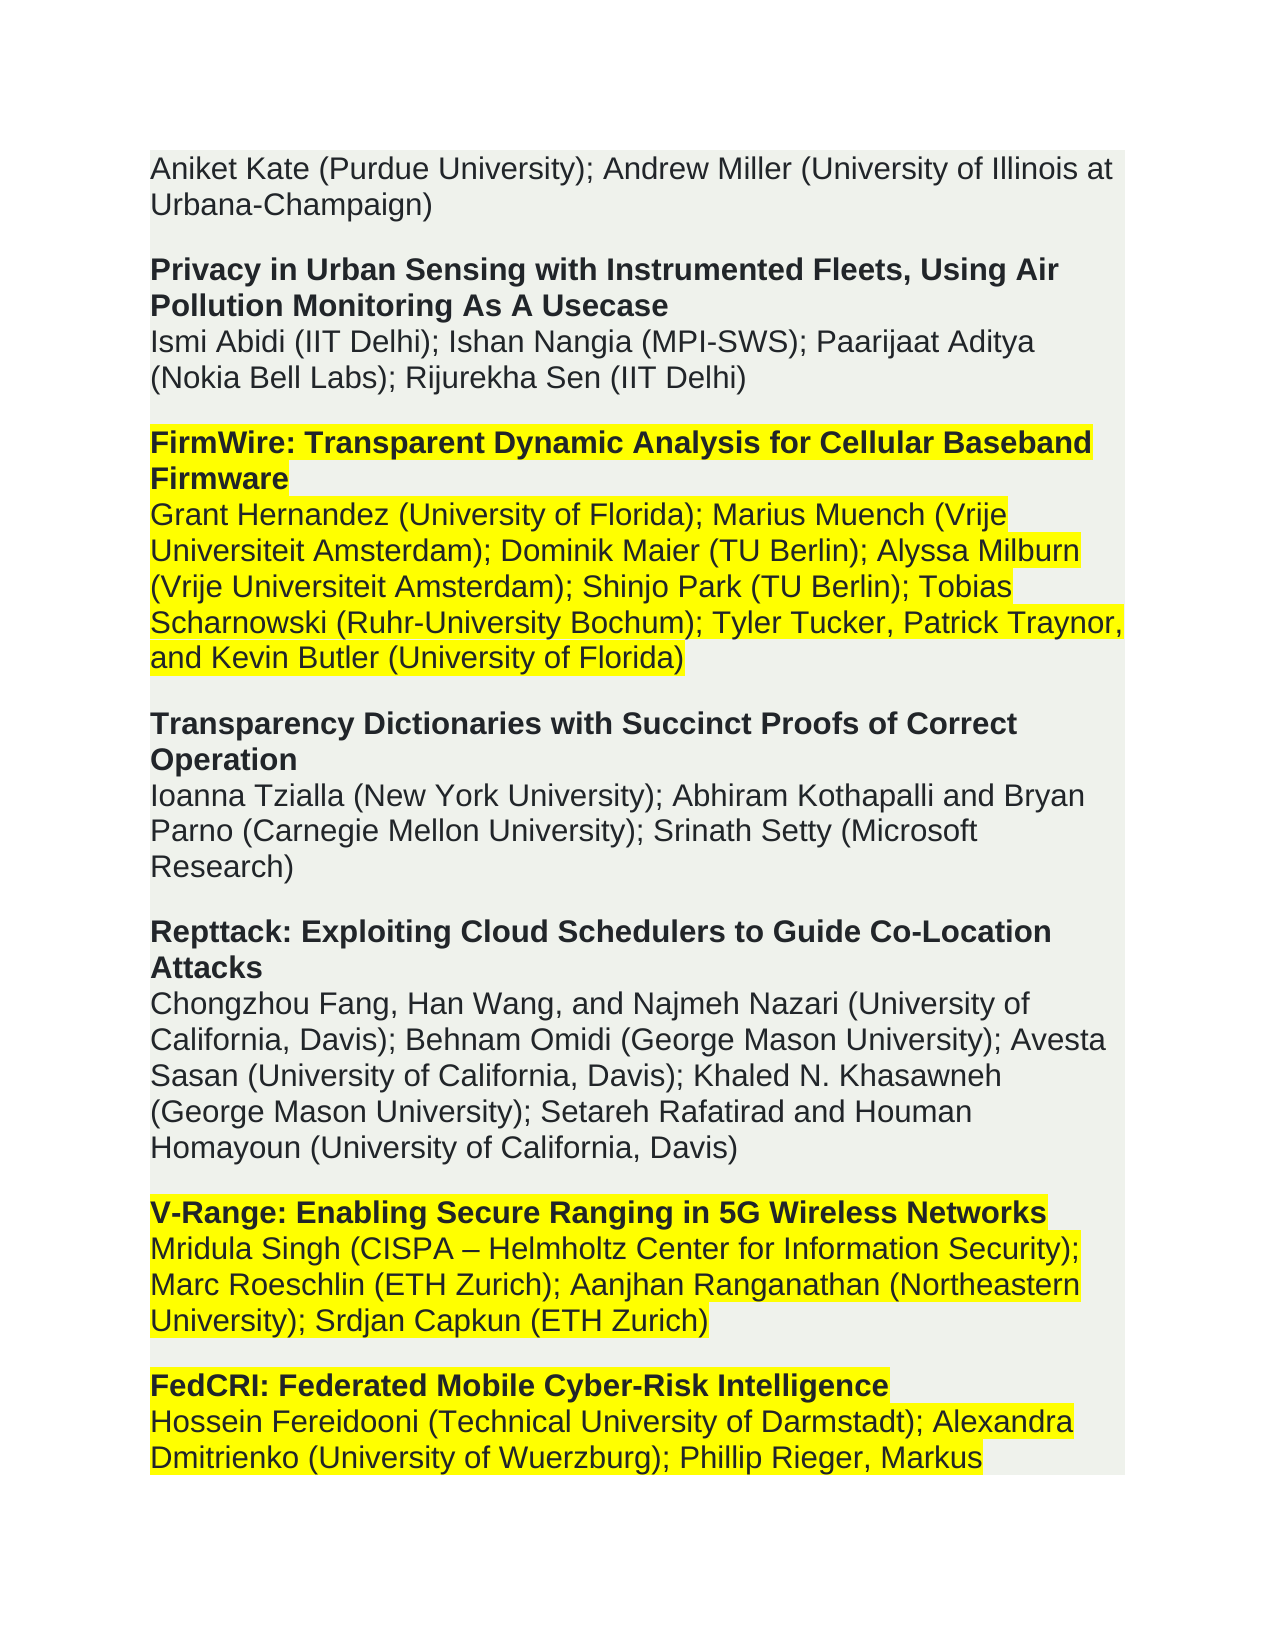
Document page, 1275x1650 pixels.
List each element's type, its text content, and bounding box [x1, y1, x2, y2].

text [150, 150, 1125, 222]
text Repttack: Exploiting Cloud Schedulers to Guide Co-Location Attacks Chongzhou Fang, Han Wang, and Najmeh Nazari (University of California, Davis); Behnam Omidi (George Mason University); Avesta Sasan (University of California, Davis); Khaled N. Khasawneh (George Mason University); Setareh Rafatirad and Houman Homayoun (University of California, Davis) [150, 913, 1125, 1165]
text Privacy in Urban Sensing with Instrumented Fleets, Using Air Pollution Monitoring As A Usecase Ismi Abidi (IIT Delhi); Ishan Nangia (MPI-SWS); Paarijaat Aditya (Nokia Bell Labs); Rijurekha Sen (IIT Delhi) [150, 251, 1125, 395]
text V-Range: Enabling Secure Ranging in 5G Wireless Networks Mridula Singh (CISPA – Helmholtz Center for Information Security); Marc Roeschlin (ETH Zurich); Aanjhan Ranganathan (Northeastern University); Srdjan Capkun (ETH Zurich) [709, 1194, 1125, 1338]
text Transparency Dictionaries with Succinct Proofs of Correct Operation Ioanna Tzialla (New York University); Abhiram Kothapalli and Bryan Parno (Carnegie Mellon University); Srinath Setty (Microsoft Research) [150, 705, 1125, 884]
text FirmWire: Transparent Dynamic Analysis for Cellular Baseband Firmware Grant Hernandez (University of Florida); Marius Muench (Vrije Universiteit Amsterdam); Dominik Maier (TU Berlin); Alyssa Milburn (Vrije Universiteit Amsterdam); Shinjo Park (TU Berlin); Tobias Scharnowski (Ruhr-University Bochum); Tyler Tucker, Patrick Traynor, and Kevin Butler (University of Florida) [150, 424, 1125, 676]
